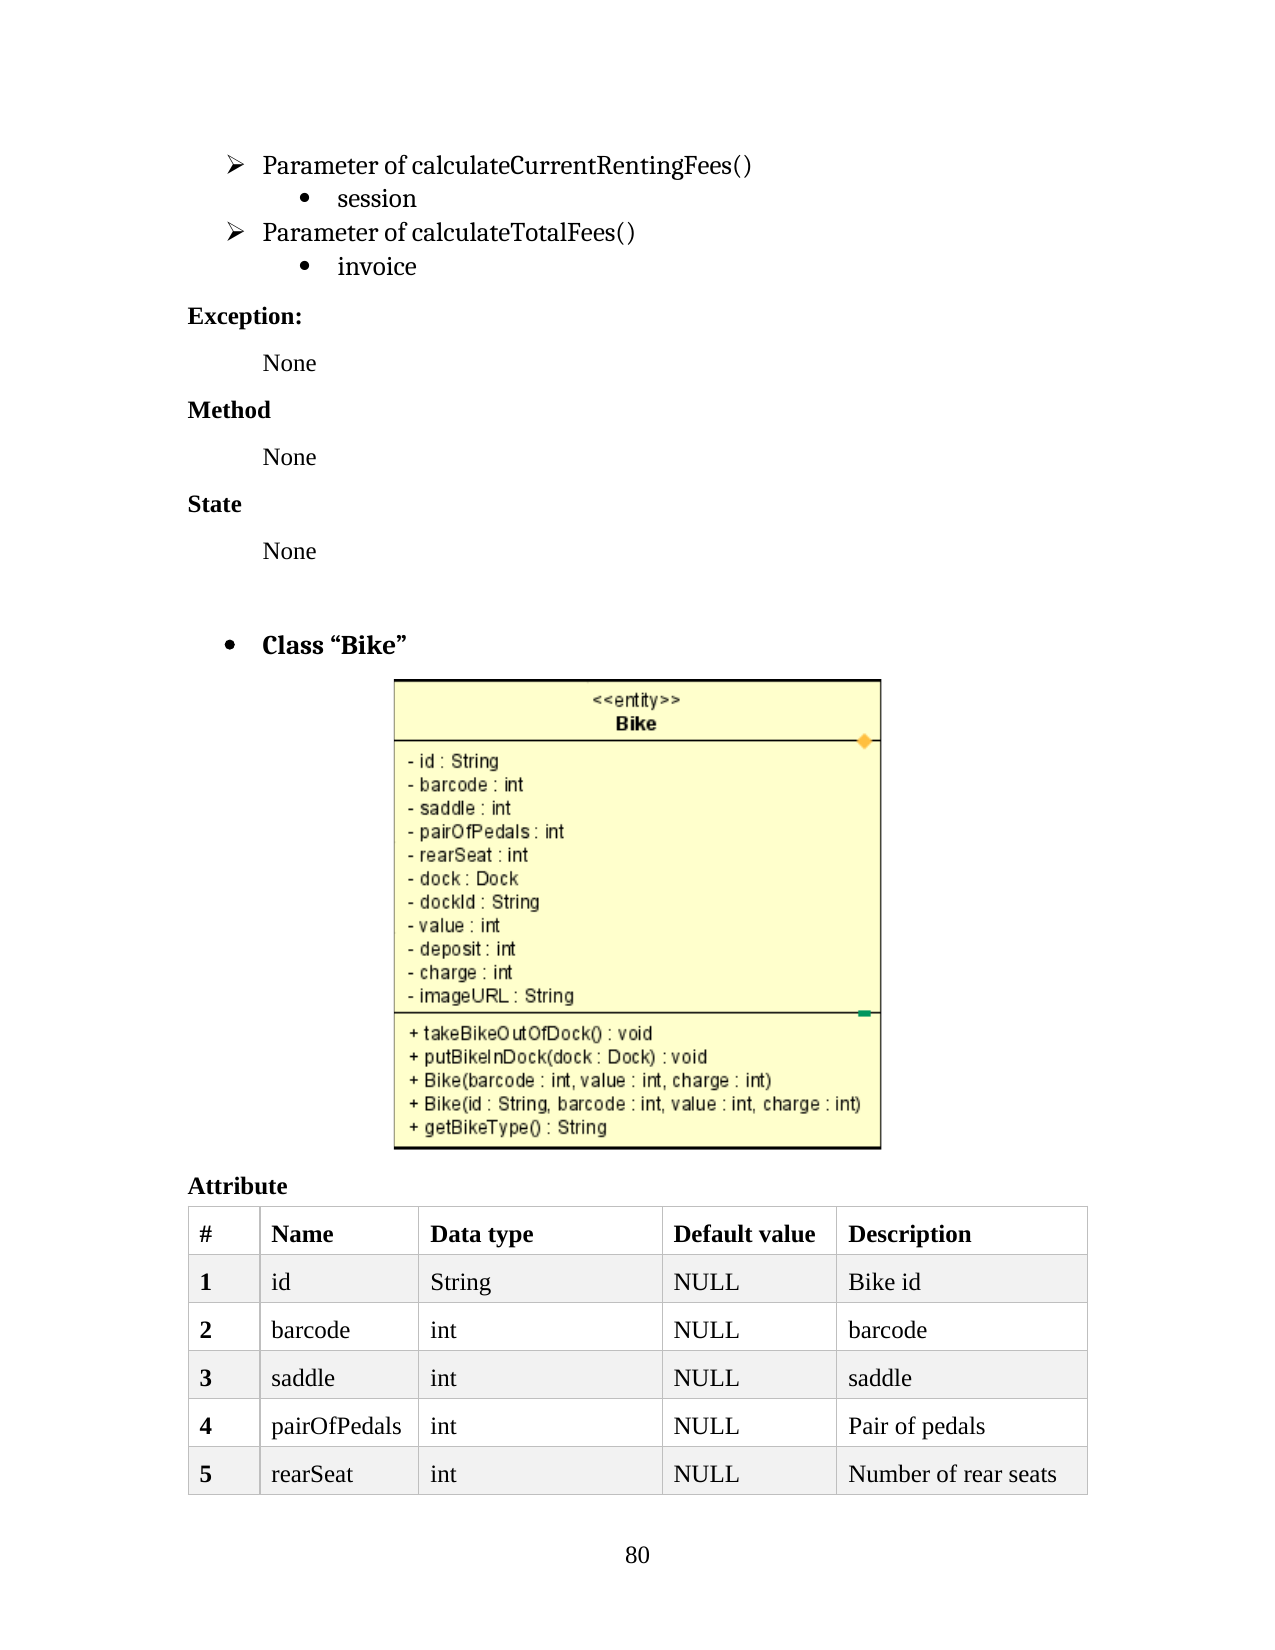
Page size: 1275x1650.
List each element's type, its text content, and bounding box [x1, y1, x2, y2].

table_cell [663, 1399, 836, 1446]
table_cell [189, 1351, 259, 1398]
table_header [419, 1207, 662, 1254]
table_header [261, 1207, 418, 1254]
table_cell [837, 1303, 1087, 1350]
list invoice [300, 251, 1087, 282]
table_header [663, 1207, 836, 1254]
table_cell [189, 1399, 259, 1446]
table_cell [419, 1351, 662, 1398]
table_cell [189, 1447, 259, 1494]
list Parameter of calculateCurrentRentingFees() [225, 150, 1087, 181]
text Attribute [187, 1171, 1087, 1200]
text Method [187, 395, 1087, 423]
text None [187, 536, 1087, 564]
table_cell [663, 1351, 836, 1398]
list Class “Bike” [225, 630, 1087, 661]
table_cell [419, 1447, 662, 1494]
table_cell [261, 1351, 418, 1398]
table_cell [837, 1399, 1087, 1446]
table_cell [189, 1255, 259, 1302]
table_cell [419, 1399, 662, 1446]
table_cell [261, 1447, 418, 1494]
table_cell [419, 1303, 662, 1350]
list Parameter of calculateTotalFees() [225, 217, 1087, 248]
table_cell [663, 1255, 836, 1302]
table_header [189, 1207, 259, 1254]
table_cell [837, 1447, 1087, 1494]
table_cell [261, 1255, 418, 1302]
text None [187, 442, 1087, 471]
picture [393, 679, 882, 1153]
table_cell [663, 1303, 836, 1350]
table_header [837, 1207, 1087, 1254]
text State [187, 489, 1087, 517]
text None [187, 348, 1087, 377]
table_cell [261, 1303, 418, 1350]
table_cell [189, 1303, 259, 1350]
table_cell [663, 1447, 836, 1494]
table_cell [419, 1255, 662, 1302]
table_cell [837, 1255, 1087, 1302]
list session [300, 183, 1087, 215]
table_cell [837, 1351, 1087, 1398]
text Exception: [187, 301, 1087, 329]
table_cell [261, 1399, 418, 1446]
